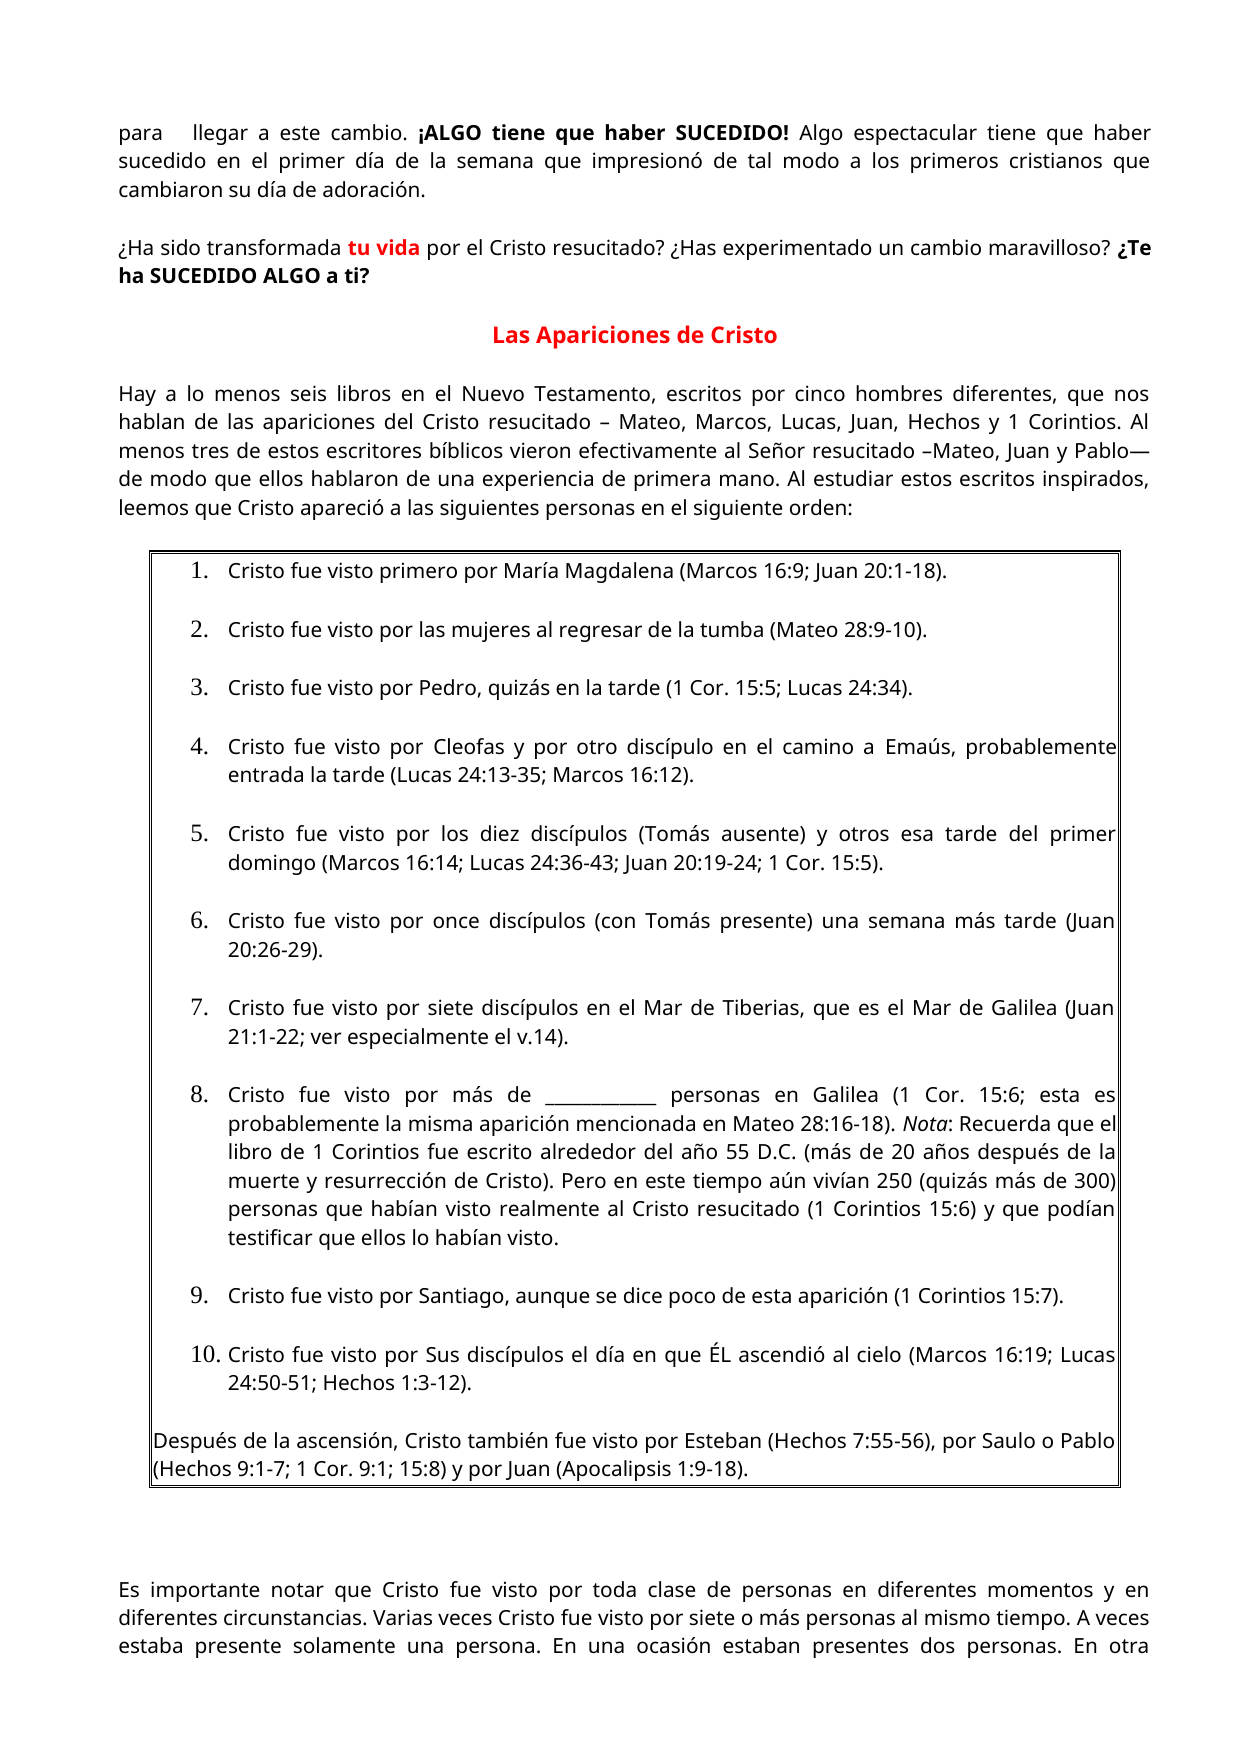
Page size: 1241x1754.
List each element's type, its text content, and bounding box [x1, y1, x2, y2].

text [118, 1575, 1152, 1660]
text Las Apariciones de Cristo [118, 319, 1152, 350]
table_header Cristo fue visto primero por María Magdalena (Marcos 16:9; Juan 20:1-18). Cristo fue visto por las mujeres al regresar de la tumba (Mateo 28:9-10). Cristo fue visto por Pedro, quizás en la tarde (1 Cor. 15:5; Lucas 24:34). Cristo fue visto por Cleofas y por otro discípulo en el camino a Emaús, probablemente entrada la tarde (Lucas 24:13-35; Marcos 16:12). Cristo fue visto por los diez discípulos (Tomás ausente) y otros esa tarde del primer domingo (Marcos 16:14; Lucas 24:36-43; Juan 20:19-24; 1 Cor. 15:5). Cristo fue visto por once discípulos (con Tomás presente) una semana más tarde (Juan 20:26-29). Cristo fue visto por siete discípulos en el Mar de Tiberias, que es el Mar de Galilea (Juan 21:1-22; ver especialmente el v.14). Cristo fue visto por más de ____________ personas en Galilea (1 Cor. 15:6; esta es probablemente la misma aparición mencionada en Mateo 28:16-18). Nota: Recuerda que el libro de 1 Corintios fue escrito alrededor del año 55 D.C. (más de 20 años después de la muerte y resurrección de Cristo). Pero en este tiempo aún vivían 250 (quizás más de 300) personas que habían visto realmente al Cristo resucitado (1 Corintios 15:6) y que podían testificar que ellos lo habían visto. Cristo fue visto por Santiago, aunque se dice poco de esta aparición (1 Corintios 15:7). Cristo fue visto por Sus discípulos el día en que ÉL ascendió al cielo (Marcos 16:19; Lucas 24:50-51; Hechos 1:3-12). Después de la ascensión, Cristo también fue visto por Esteban (Hechos 7:55-56), por Saulo o Pablo (Hechos 9:1-7; 1 Cor. 9:1; 15:8) y por Juan (Apocalipsis 1:9-18). [152, 554, 1118, 1484]
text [118, 118, 1152, 203]
text Hay a lo menos seis libros en el Nuevo Testamento, escritos por cinco hombres diferentes, que nos hablan de las apariciones del Cristo resucitado – Mateo, Marcos, Lucas, Juan, Hechos y 1 Corintios. Al menos tres de estos escritores bíblicos vieron efectivamente al Señor resucitado –Mateo, Juan y Pablo—de modo que ellos hablaron de una experiencia de primera mano. Al estudiar estos escritos inspirados, leemos que Cristo apareció a las siguientes personas en el siguiente orden: [118, 379, 1152, 521]
text ¿Ha sido transformada tu vida por el Cristo resucitado? ¿Has experimentado un cambio maravilloso? ¿Te ha SUCEDIDO ALGO a ti? [118, 233, 1152, 289]
